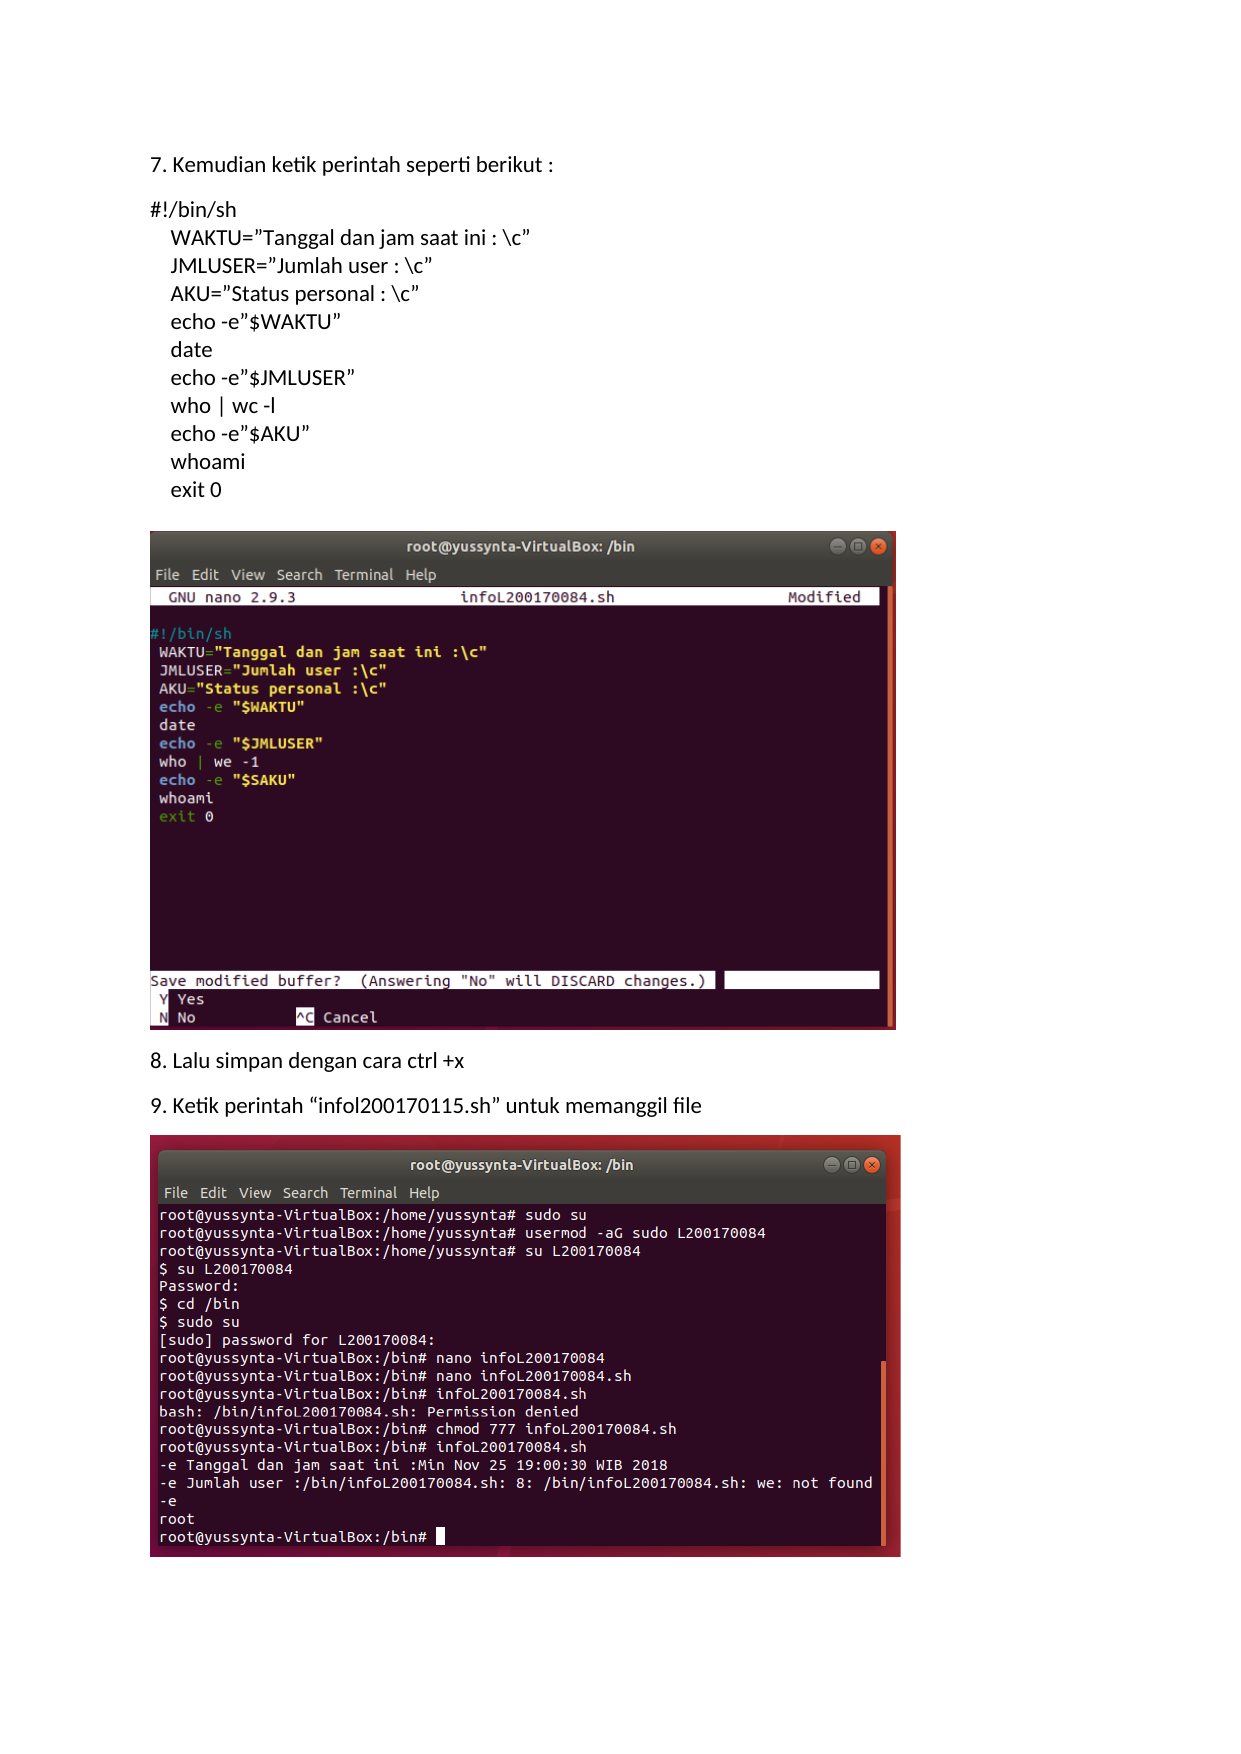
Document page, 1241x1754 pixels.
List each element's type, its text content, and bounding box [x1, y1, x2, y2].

text WAKTU=”Tanggal dan jam saat ini : \c” [150, 223, 1090, 251]
text who | wc -l [150, 391, 1090, 419]
text 8. Lalu simpan dengan cara ctrl +x [150, 1046, 1090, 1074]
text echo -e”$AKU” [150, 419, 1090, 447]
picture [150, 531, 896, 1030]
text date [150, 335, 1090, 363]
text echo -e”$JMLUSER” [150, 363, 1090, 391]
text echo -e”$WAKTU” [150, 307, 1090, 335]
text whoami [150, 447, 1090, 475]
text #!/bin/sh [150, 195, 1090, 223]
text AKU=”Status personal : \c” [150, 279, 1090, 307]
text exit 0 [150, 475, 1090, 503]
text JMLUSER=”Jumlah user : \c” [150, 251, 1090, 279]
picture [150, 1135, 901, 1557]
text 9. Ketik perintah “infol200170115.sh” untuk memanggil file [150, 1091, 1090, 1119]
text 7. Kemudian ketik perintah seperti berikut : [150, 150, 1090, 178]
